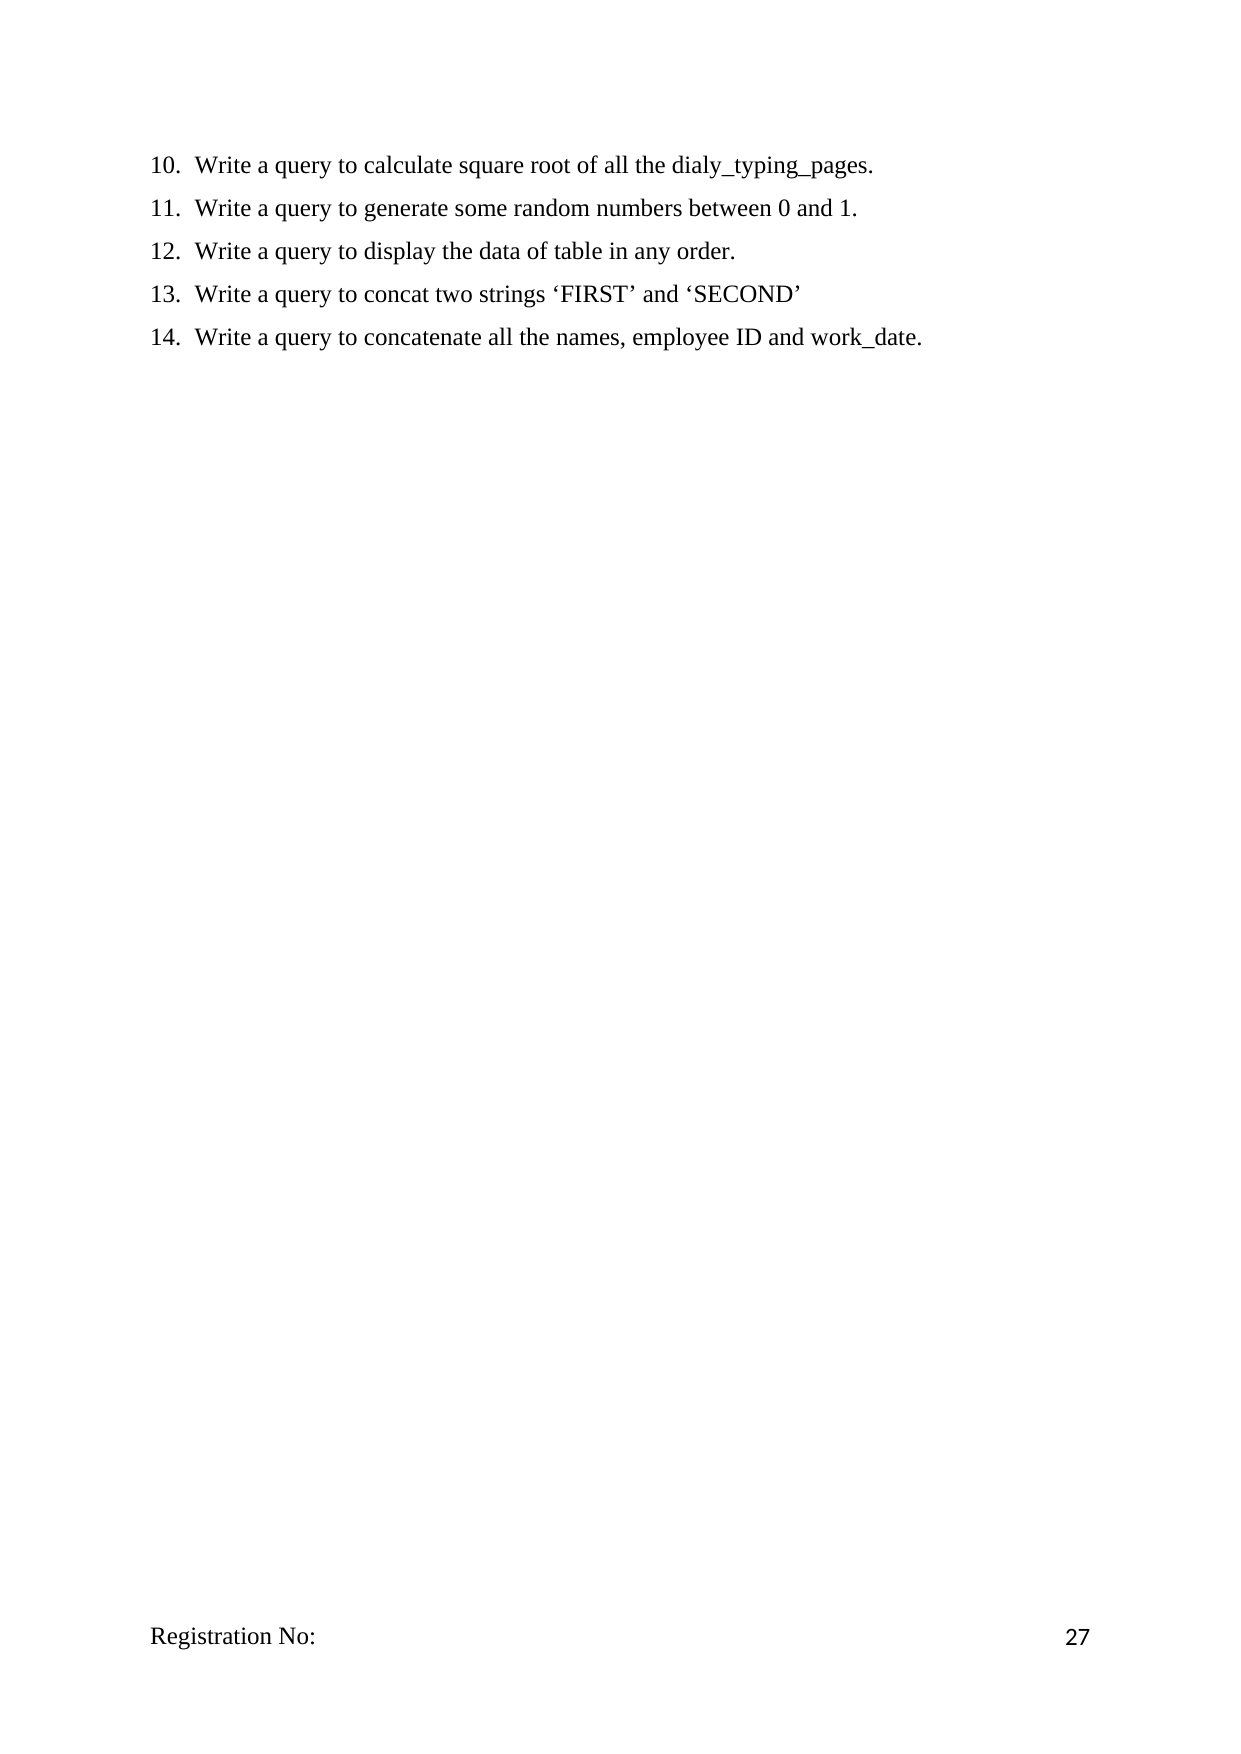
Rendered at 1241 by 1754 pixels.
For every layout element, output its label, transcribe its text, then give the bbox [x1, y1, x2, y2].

list Write a query to generate some random numbers between 0 and 1. [150, 193, 1090, 222]
list Write a query to calculate square root of all the dialy_typing_pages. [150, 150, 1090, 179]
list Write a query to concat two strings ‘FIRST’ and ‘SECOND’ [150, 279, 1090, 308]
list Write a query to concatenate all the names, employee ID and work_date. [150, 322, 1090, 351]
list Write a query to display the data of table in any order. [150, 236, 1090, 265]
